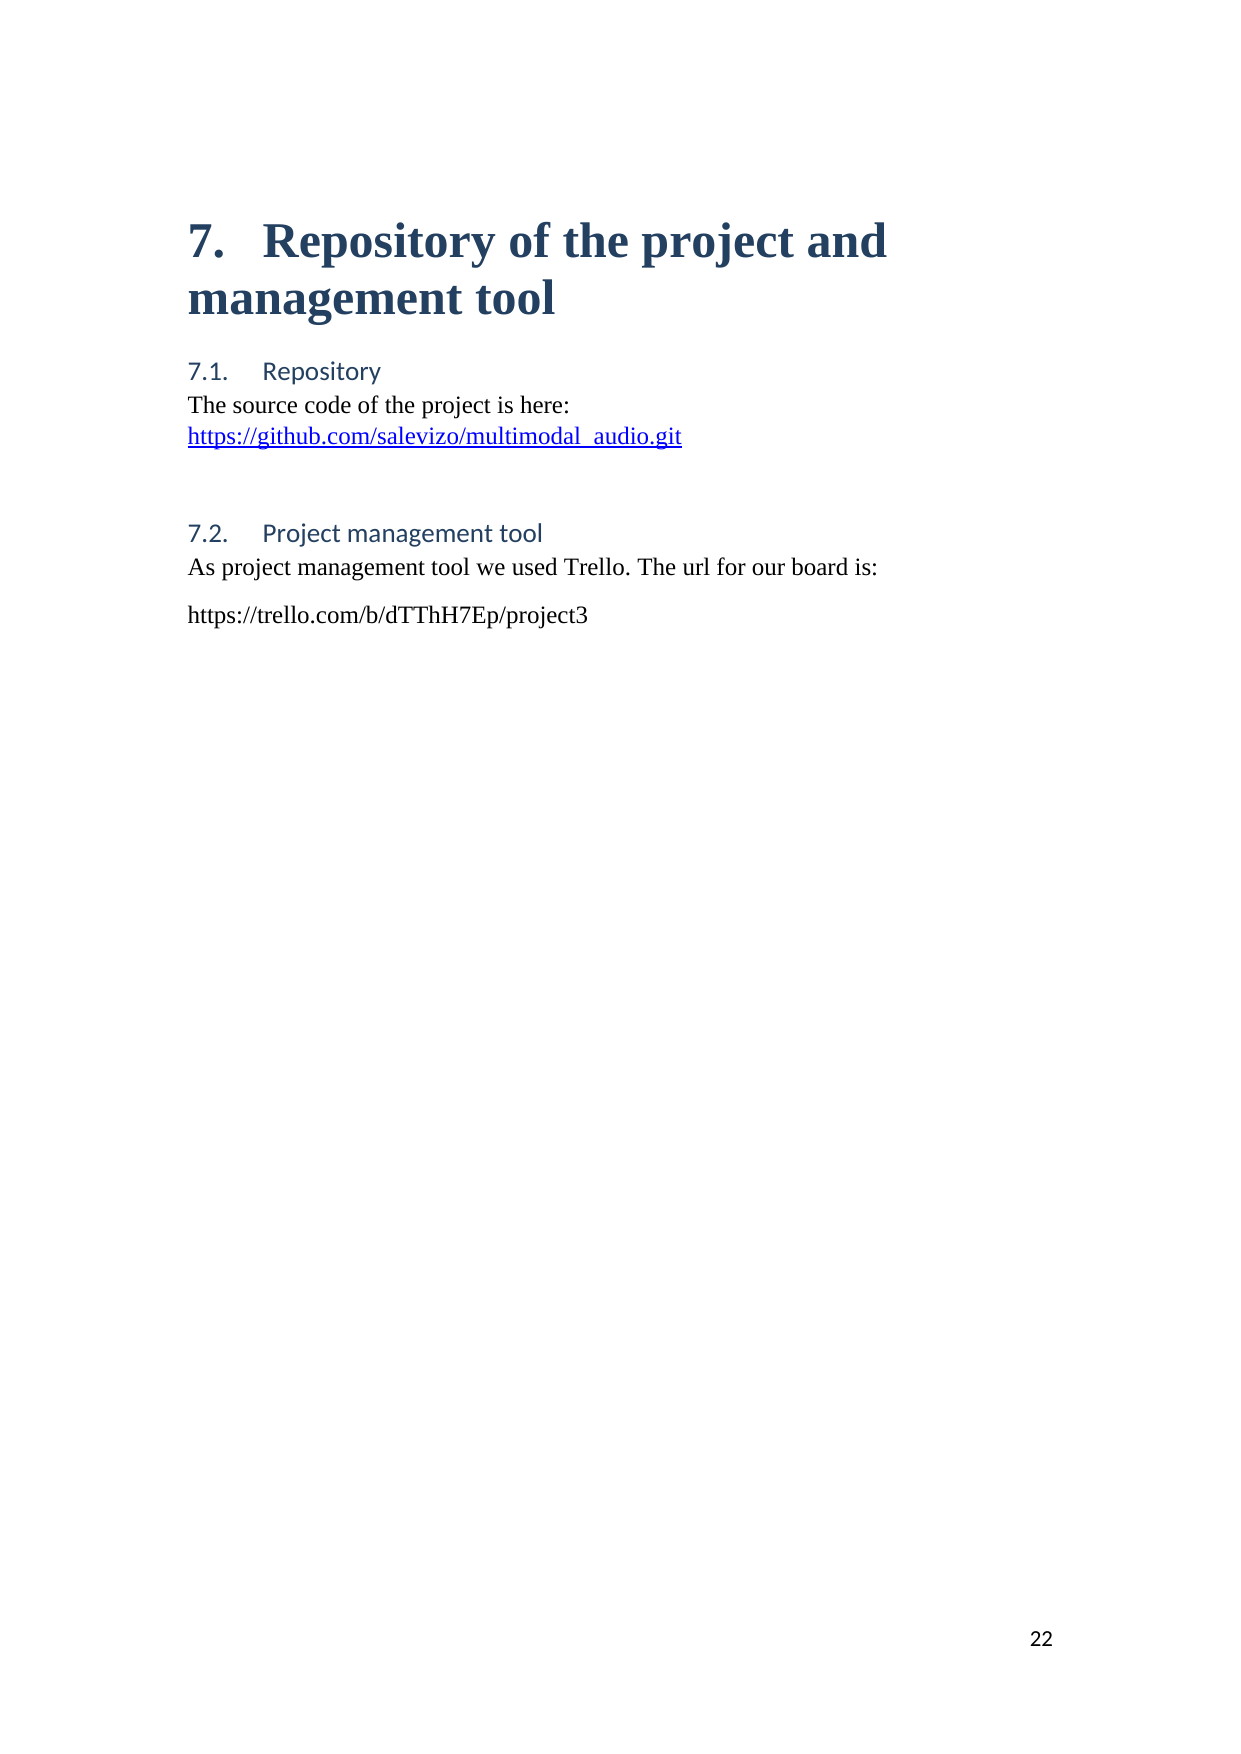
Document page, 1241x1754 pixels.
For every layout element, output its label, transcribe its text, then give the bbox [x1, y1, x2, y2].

subtitle 7.1. Repository [187, 354, 1053, 388]
subtitle 7.2. Project management tool [187, 517, 1053, 550]
text As project management tool we used Trello. The url for our board is: [187, 552, 1053, 581]
subtitle 7. Repository of the project and management tool [187, 210, 1053, 325]
text The source code of the project is here: https://github.com/salevizo/multimodal_audio.git [187, 390, 1053, 450]
text https://trello.com/b/dTThH7Ep/project3 [187, 600, 1053, 629]
